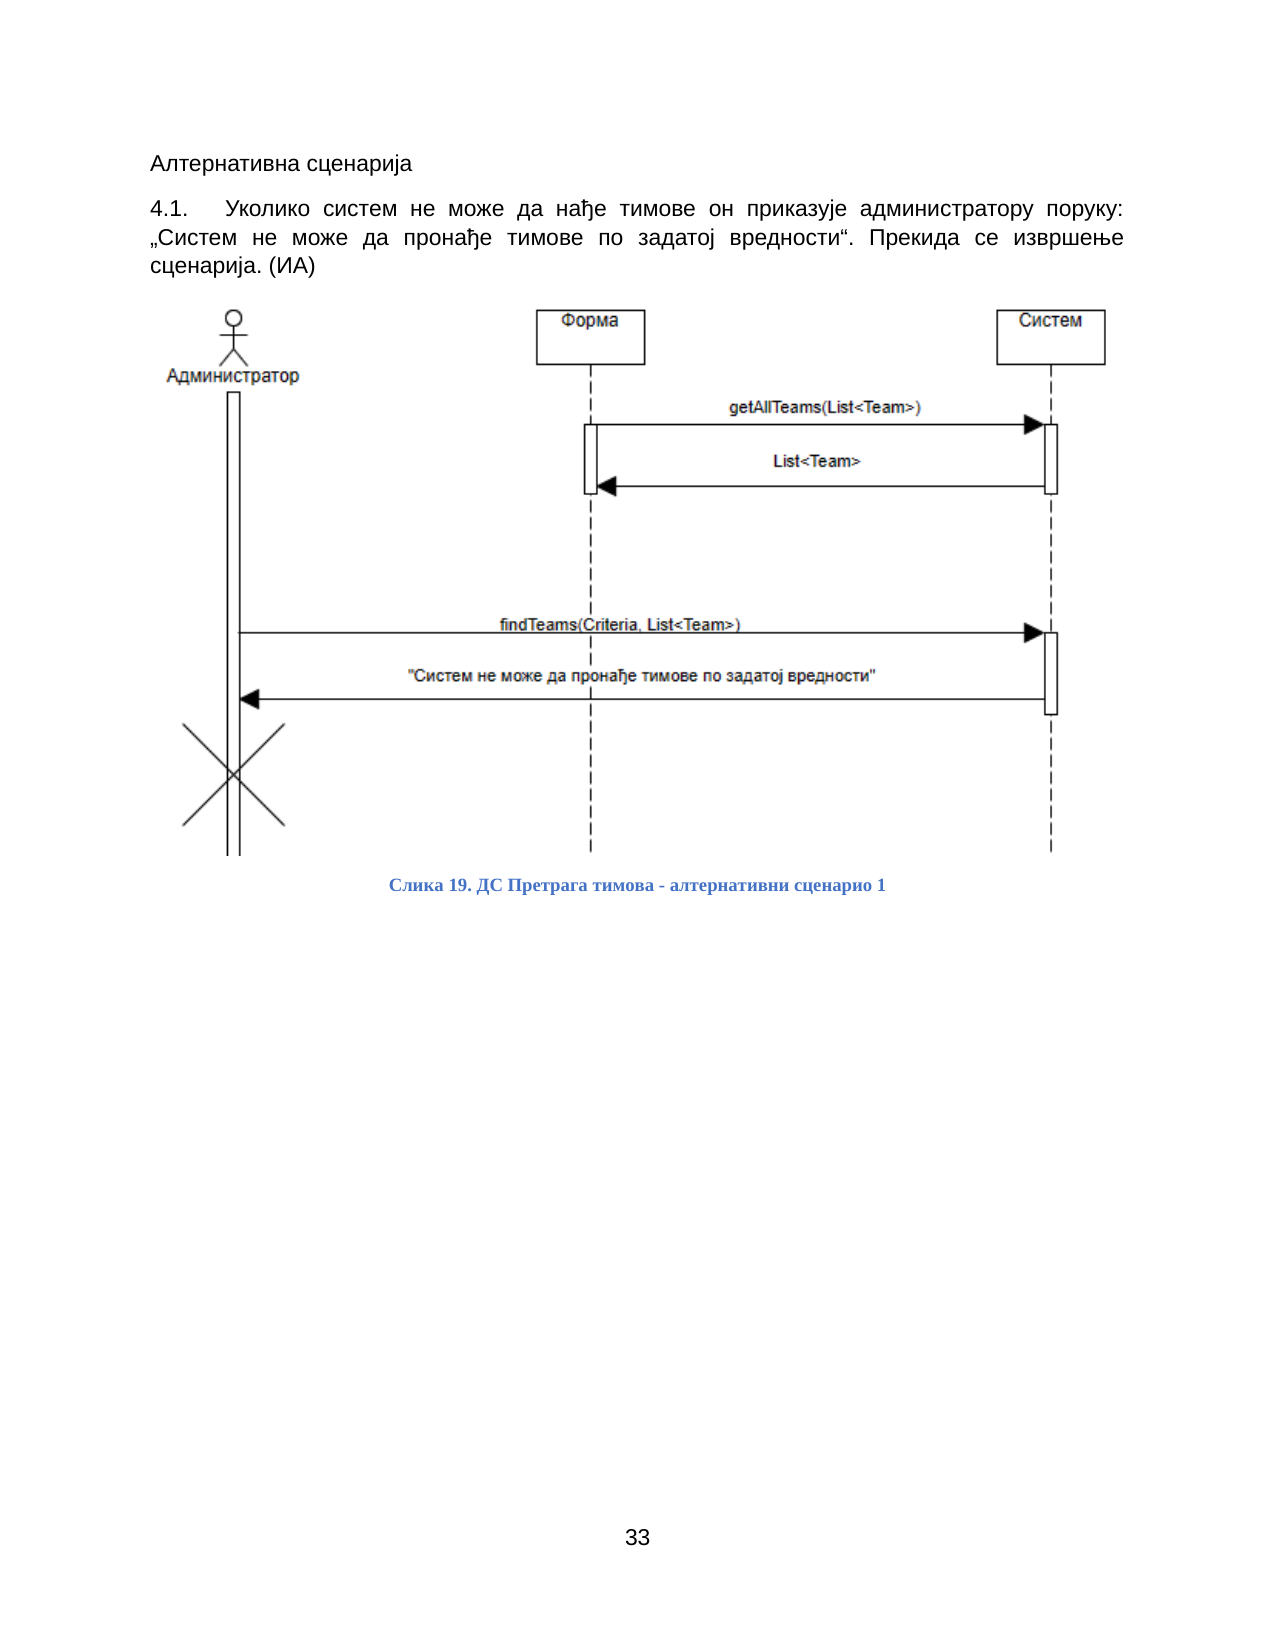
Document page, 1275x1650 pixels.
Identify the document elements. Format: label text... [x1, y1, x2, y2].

text Алтернативна сценарија [150, 150, 1125, 176]
list Уколико систем не може да нађе тимове он приказује администратору поруку: „Систем не може да пронађе тимове по задатој вредности“. Прекида се извршење сценарија. (ИА) [150, 195, 1125, 278]
picture [150, 297, 1125, 856]
